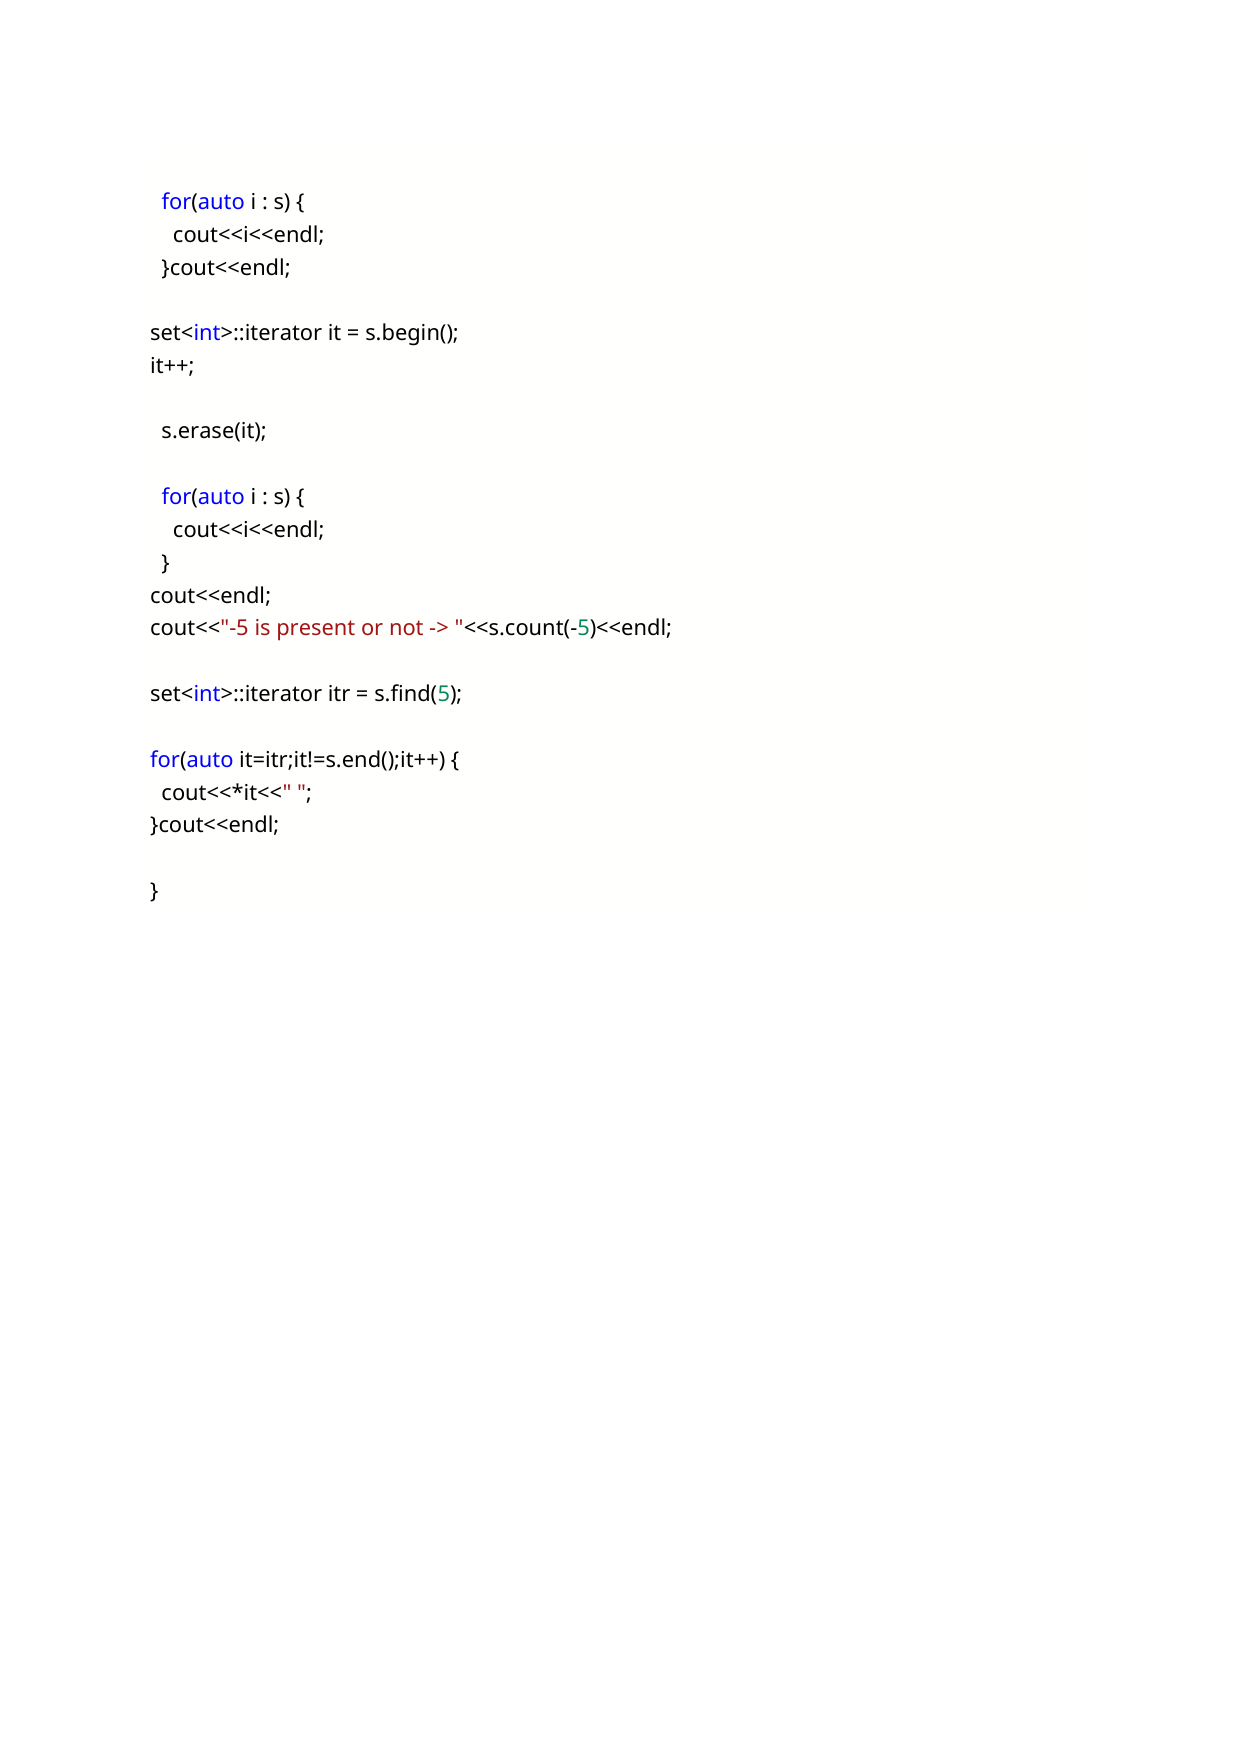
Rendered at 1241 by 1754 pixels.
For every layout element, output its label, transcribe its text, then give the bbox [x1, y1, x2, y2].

text cout<<i<<endl; [150, 216, 1090, 248]
text cout<<*it<<" "; [150, 773, 1090, 806]
text } [150, 872, 1090, 905]
text for(auto i : s) { [150, 478, 1090, 511]
text }cout<<endl; [150, 248, 1090, 281]
text } [150, 544, 1090, 577]
text }cout<<endl; [150, 806, 1090, 839]
text set<int>::iterator it = s.begin(); [150, 314, 1090, 347]
text for(auto it=itr;it!=s.end();it++) { [150, 741, 1090, 773]
text cout<<endl; [150, 577, 1090, 609]
text cout<<i<<endl; [150, 511, 1090, 544]
text s.erase(it); [150, 412, 1090, 445]
text it++; [150, 347, 1090, 380]
text set<int>::iterator itr = s.find(5); [150, 675, 1090, 708]
text cout<<"-5 is present or not -> "<<s.count(-5)<<endl; [150, 609, 1090, 642]
text for(auto i : s) { [150, 183, 1090, 216]
